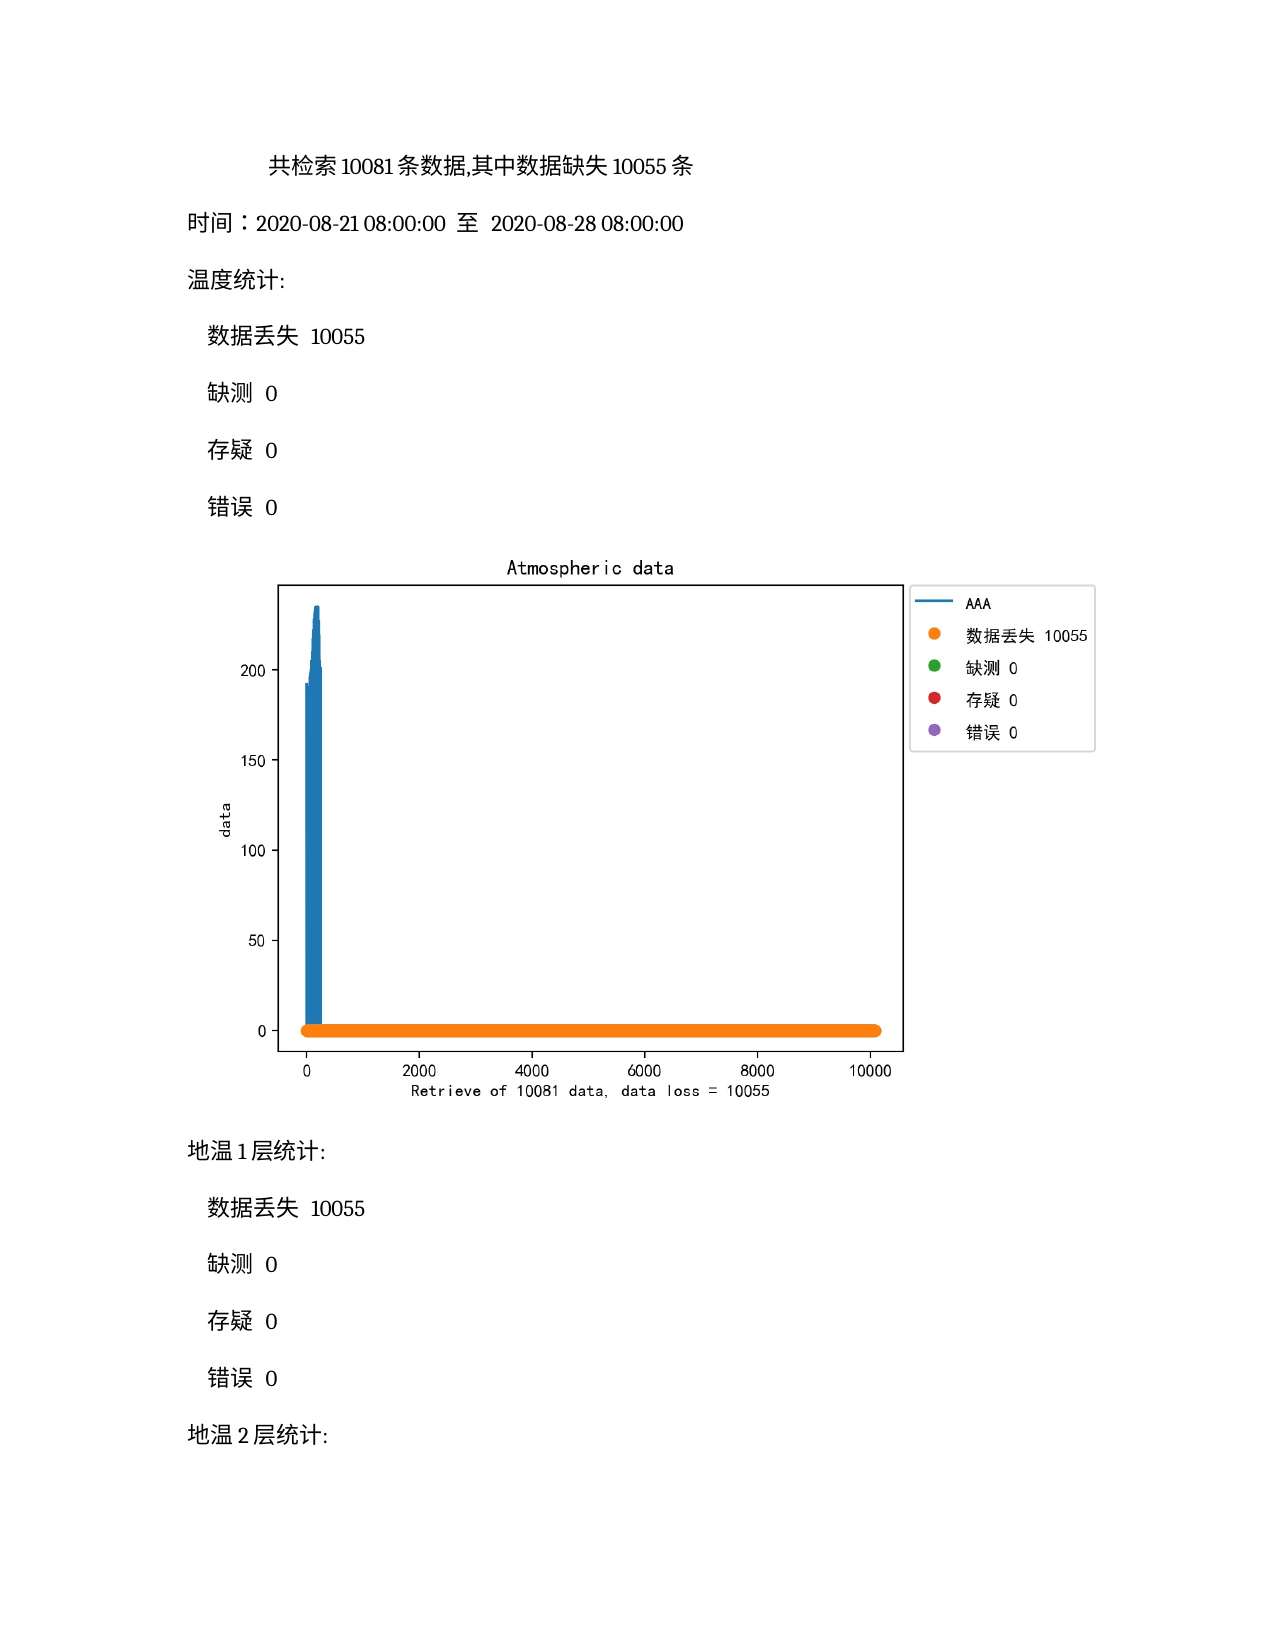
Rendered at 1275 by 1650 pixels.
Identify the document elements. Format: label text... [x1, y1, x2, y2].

text 缺测 0 [187, 1248, 1087, 1279]
text 时间：2020-08-21 08:00:00 至 2020-08-28 08:00:00 [187, 207, 1087, 238]
picture [206, 547, 1107, 1111]
text 地温2层统计: [187, 1419, 1087, 1450]
text 存疑 0 [187, 1305, 1087, 1336]
text 错误 0 [187, 491, 1087, 522]
text 共检索10081条数据,其中数据缺失10055条 [187, 150, 1087, 181]
text 错误 0 [187, 1362, 1087, 1393]
text 温度统计: [187, 263, 1087, 295]
text 数据丢失 10055 [187, 1192, 1087, 1223]
text 缺测 0 [187, 377, 1087, 408]
text 地温1层统计: [187, 1135, 1087, 1166]
text 存疑 0 [187, 434, 1087, 465]
text 数据丢失 10055 [187, 320, 1087, 352]
